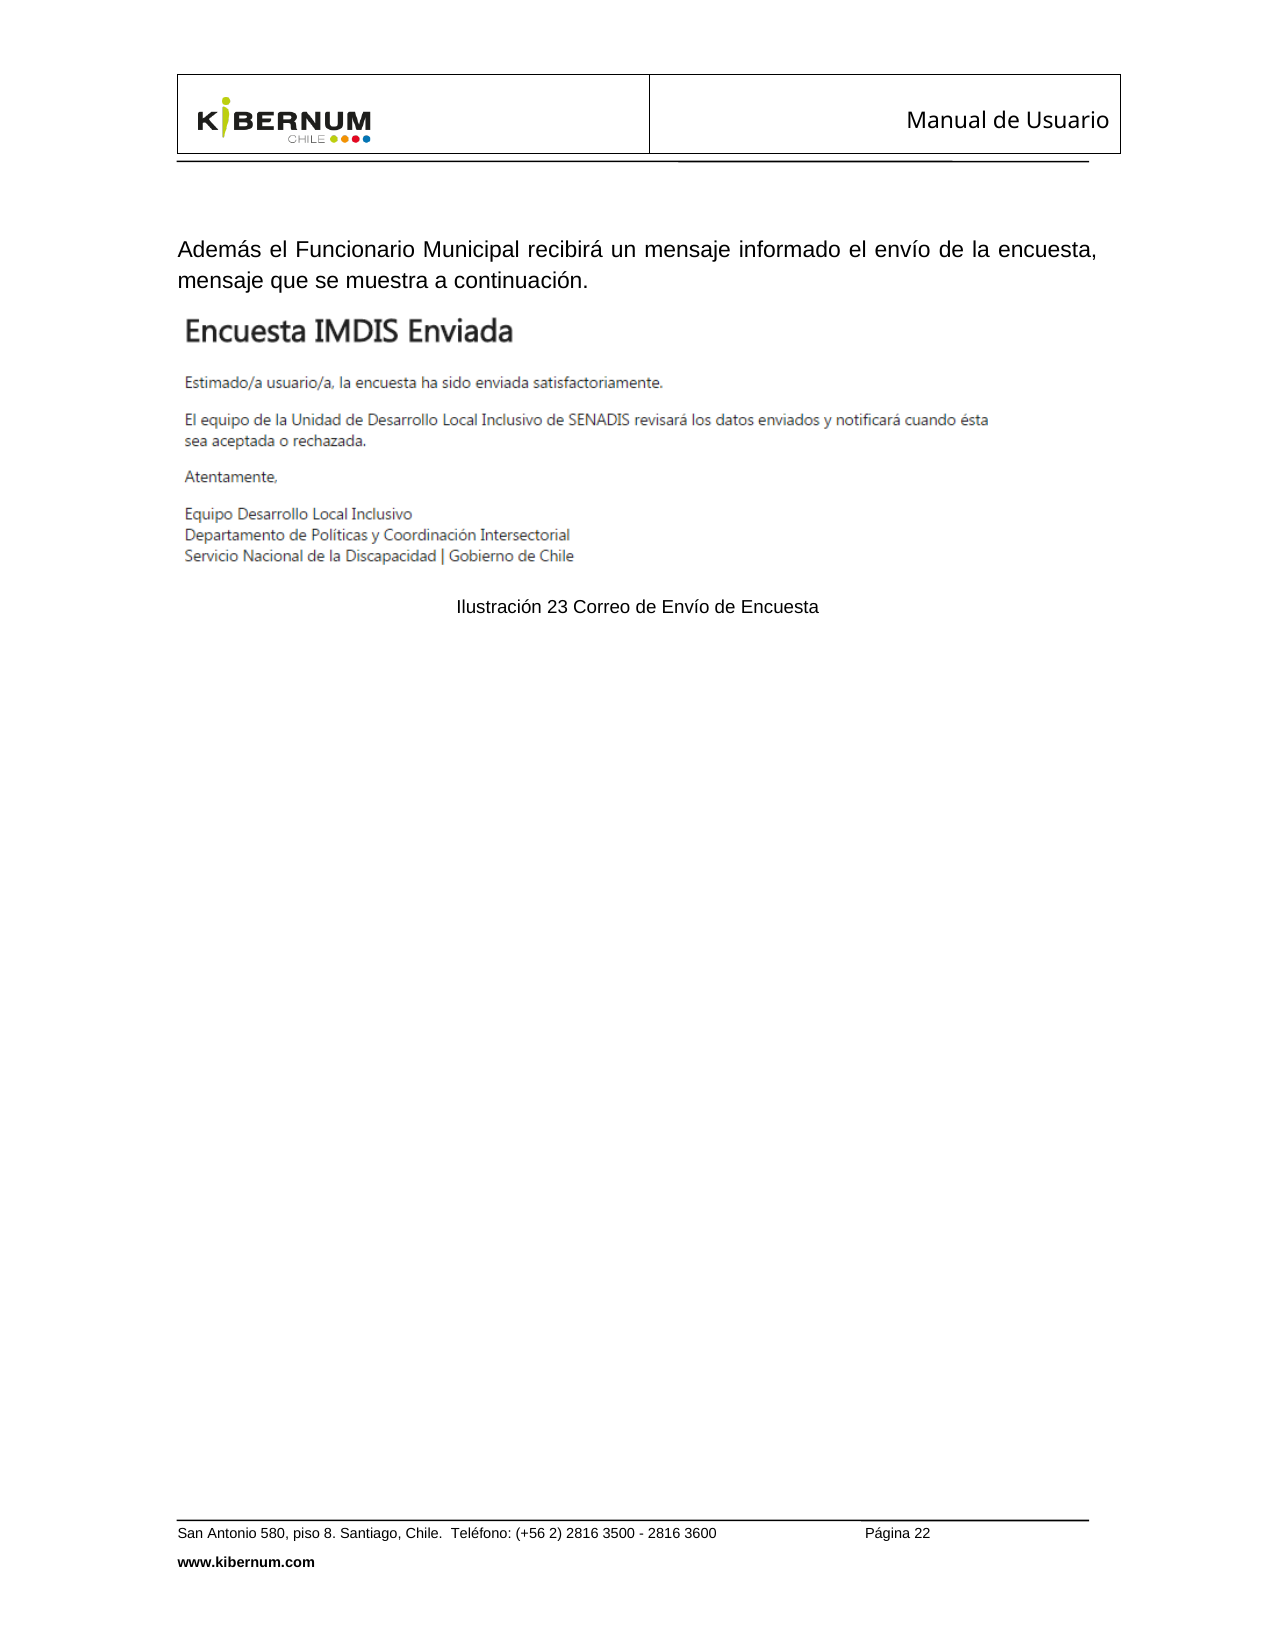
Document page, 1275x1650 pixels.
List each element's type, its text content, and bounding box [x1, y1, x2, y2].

text Ilustración 23 Correo de Envío de Encuesta [177, 596, 1098, 617]
picture [177, 309, 1017, 580]
picture [188, 87, 383, 153]
text Además el Funcionario Municipal recibirá un mensaje informado el envío de la encuesta, mensaje que se muestra a continuación. [177, 236, 1098, 293]
